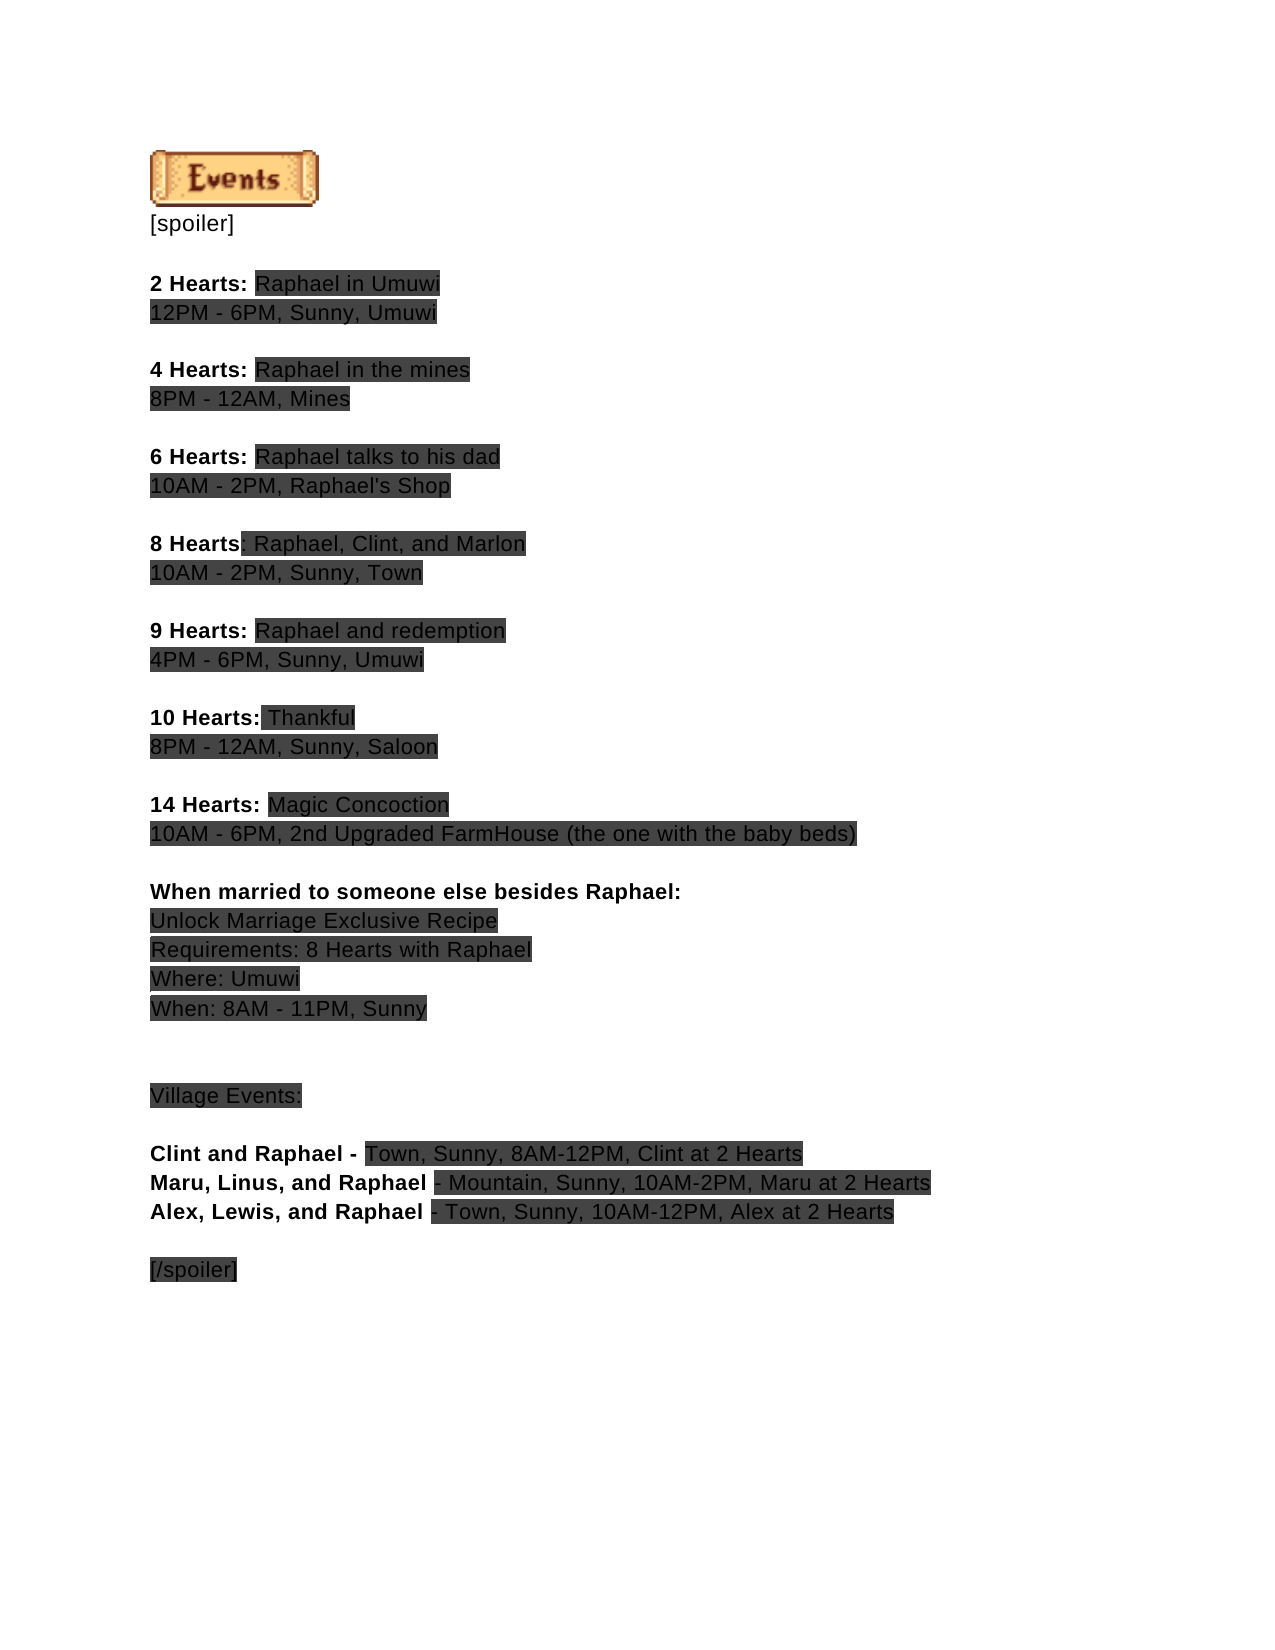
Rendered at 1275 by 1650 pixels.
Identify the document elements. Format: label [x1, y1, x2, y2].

picture [150, 150, 319, 207]
text [150, 150, 1125, 1282]
